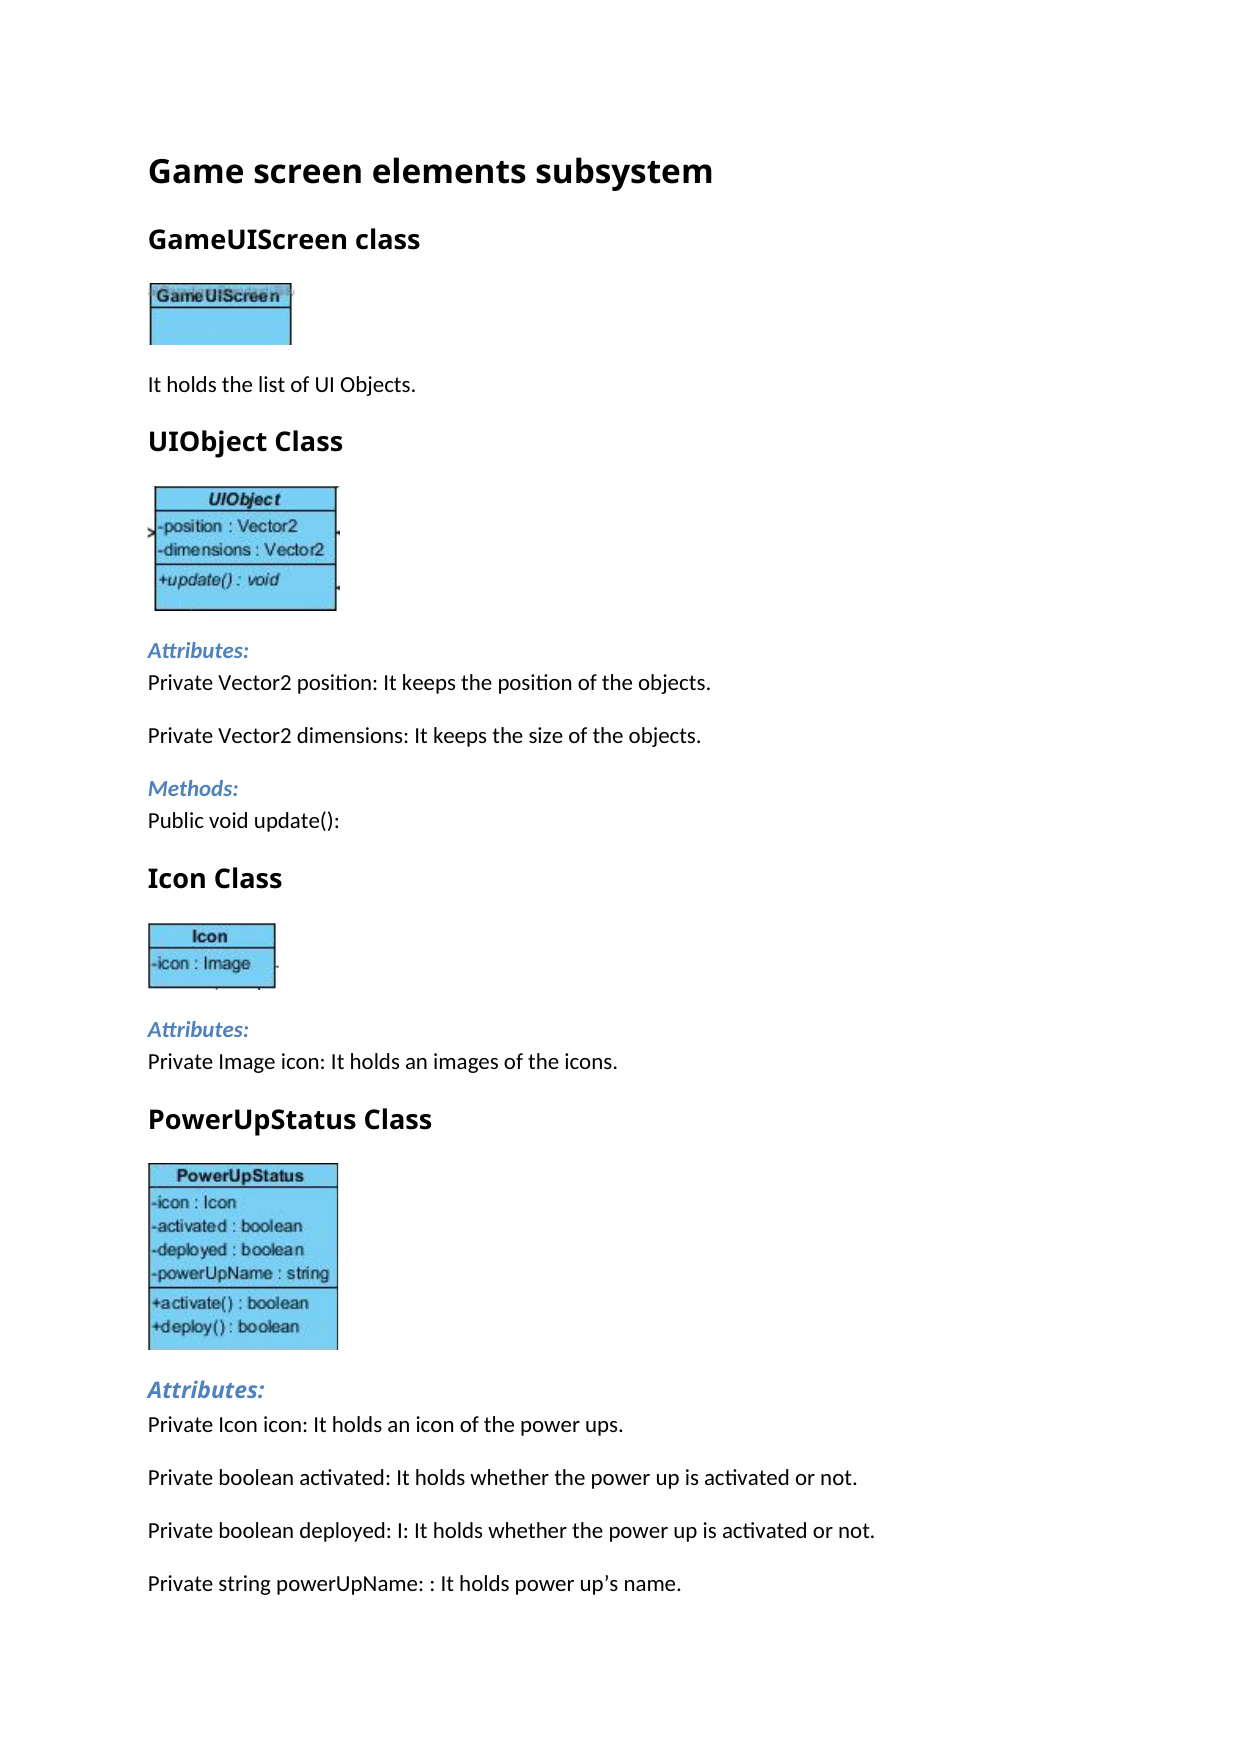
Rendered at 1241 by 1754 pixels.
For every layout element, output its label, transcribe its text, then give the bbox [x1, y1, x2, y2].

picture [147, 283, 295, 345]
text Private string powerUpName: : It holds power up’s name. [148, 1569, 1093, 1597]
subtitle Attributes: [148, 1374, 1093, 1406]
subtitle Attributes: [148, 1015, 1093, 1043]
subtitle Attributes: [148, 636, 1093, 664]
text Private boolean activated: It holds whether the power up is activated or not. [148, 1463, 1093, 1491]
text Game screen elements subsystem [148, 148, 1093, 193]
text Private Vector2 dimensions: It keeps the size of the objects. [148, 721, 1093, 749]
subtitle Methods: [148, 774, 1093, 802]
text UIObject Class [148, 423, 1093, 460]
text Private boolean deployed: I: It holds whether the power up is activated or not. [148, 1516, 1093, 1544]
picture [147, 922, 279, 990]
text Icon Class [148, 859, 1093, 896]
picture [147, 1163, 339, 1350]
text Private Vector2 position: It keeps the position of the objects. [148, 668, 1093, 696]
text Private Icon icon: It holds an icon of the power ups. [148, 1410, 1093, 1438]
text PowerUpStatus Class [148, 1100, 1093, 1137]
text It holds the list of UI Objects. [148, 370, 1093, 398]
text GameUIScreen class [148, 221, 1093, 257]
picture [147, 486, 340, 611]
text Private Image icon: It holds an images of the icons. [148, 1047, 1093, 1075]
text Public void update(): [148, 806, 1093, 834]
